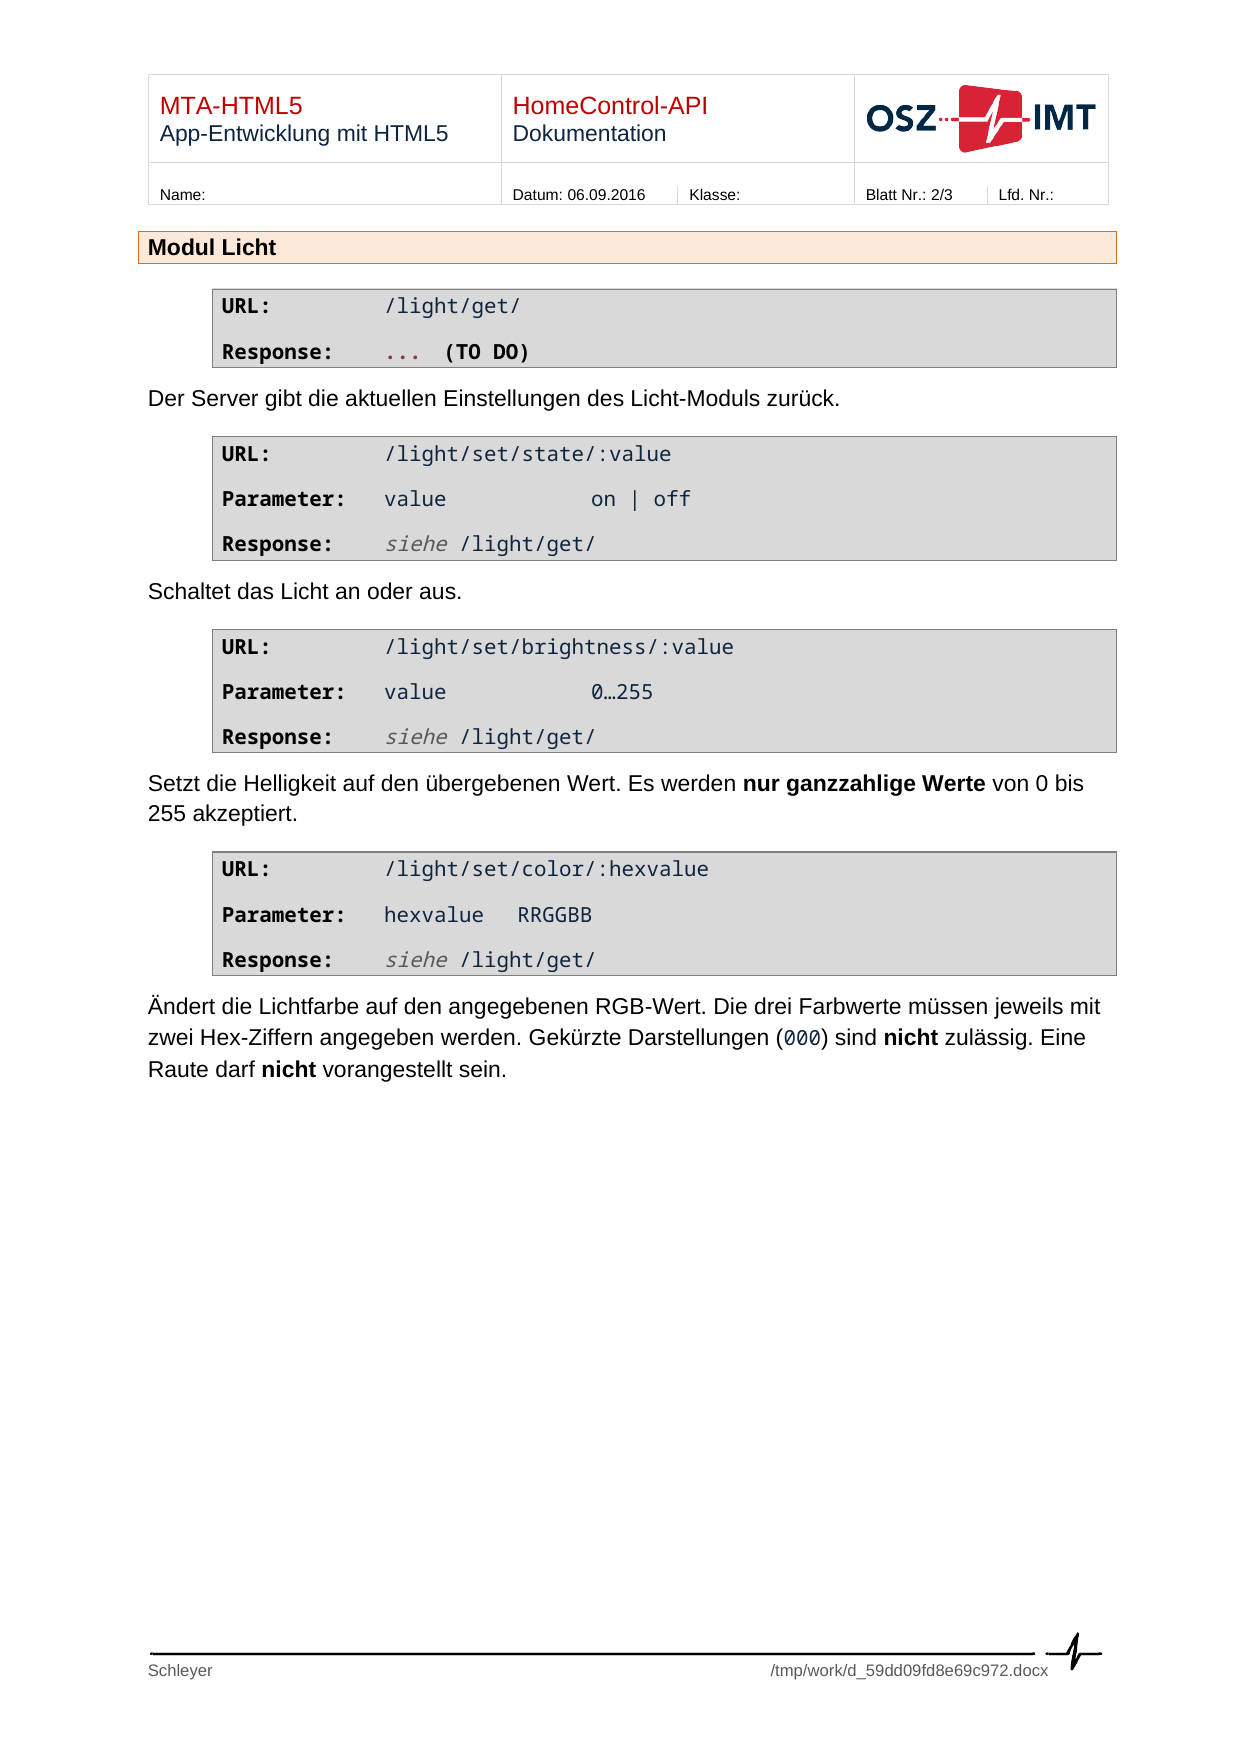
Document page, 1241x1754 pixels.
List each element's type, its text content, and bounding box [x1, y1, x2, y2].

text URL: /light/set/color/:hexvalue [213, 853, 1116, 883]
text Ändert die Lichtfarbe auf den angegebenen RGB-Wert. Die drei Farbwerte müssen jeweils mit zwei Hex-Ziffern angegeben werden. Gekürzte Darstellungen (000) sind nicht zulässig. Eine Raute darf nicht vorangestellt sein. [148, 993, 1107, 1082]
text URL: /light/get/ [213, 290, 1116, 320]
text Der Server gibt die aktuellen Einstellungen des Licht-Moduls zurück. [148, 385, 1107, 411]
text Response: siehe /light/get/ [213, 942, 1116, 975]
text Response: siehe /light/get/ [213, 719, 1116, 752]
text URL: /light/set/brightness/:value [213, 630, 1116, 660]
text Modul Licht [139, 232, 1116, 263]
text Schaltet das Licht an oder aus. [148, 578, 1107, 604]
text Response: siehe /light/get/ [213, 526, 1116, 560]
text Parameter: value on | off [213, 481, 1116, 513]
text Parameter: hexvalue RRGGBB [213, 897, 1116, 928]
text Setzt die Helligkeit auf den übergebenen Wert. Es werden nur ganzzahlige Werte von 0 bis 255 akzeptiert. [148, 770, 1107, 827]
text Response: ... (TO DO) [213, 334, 1116, 367]
text Parameter: value 0…255 [213, 674, 1116, 705]
text URL: /light/set/state/:value [213, 437, 1116, 468]
